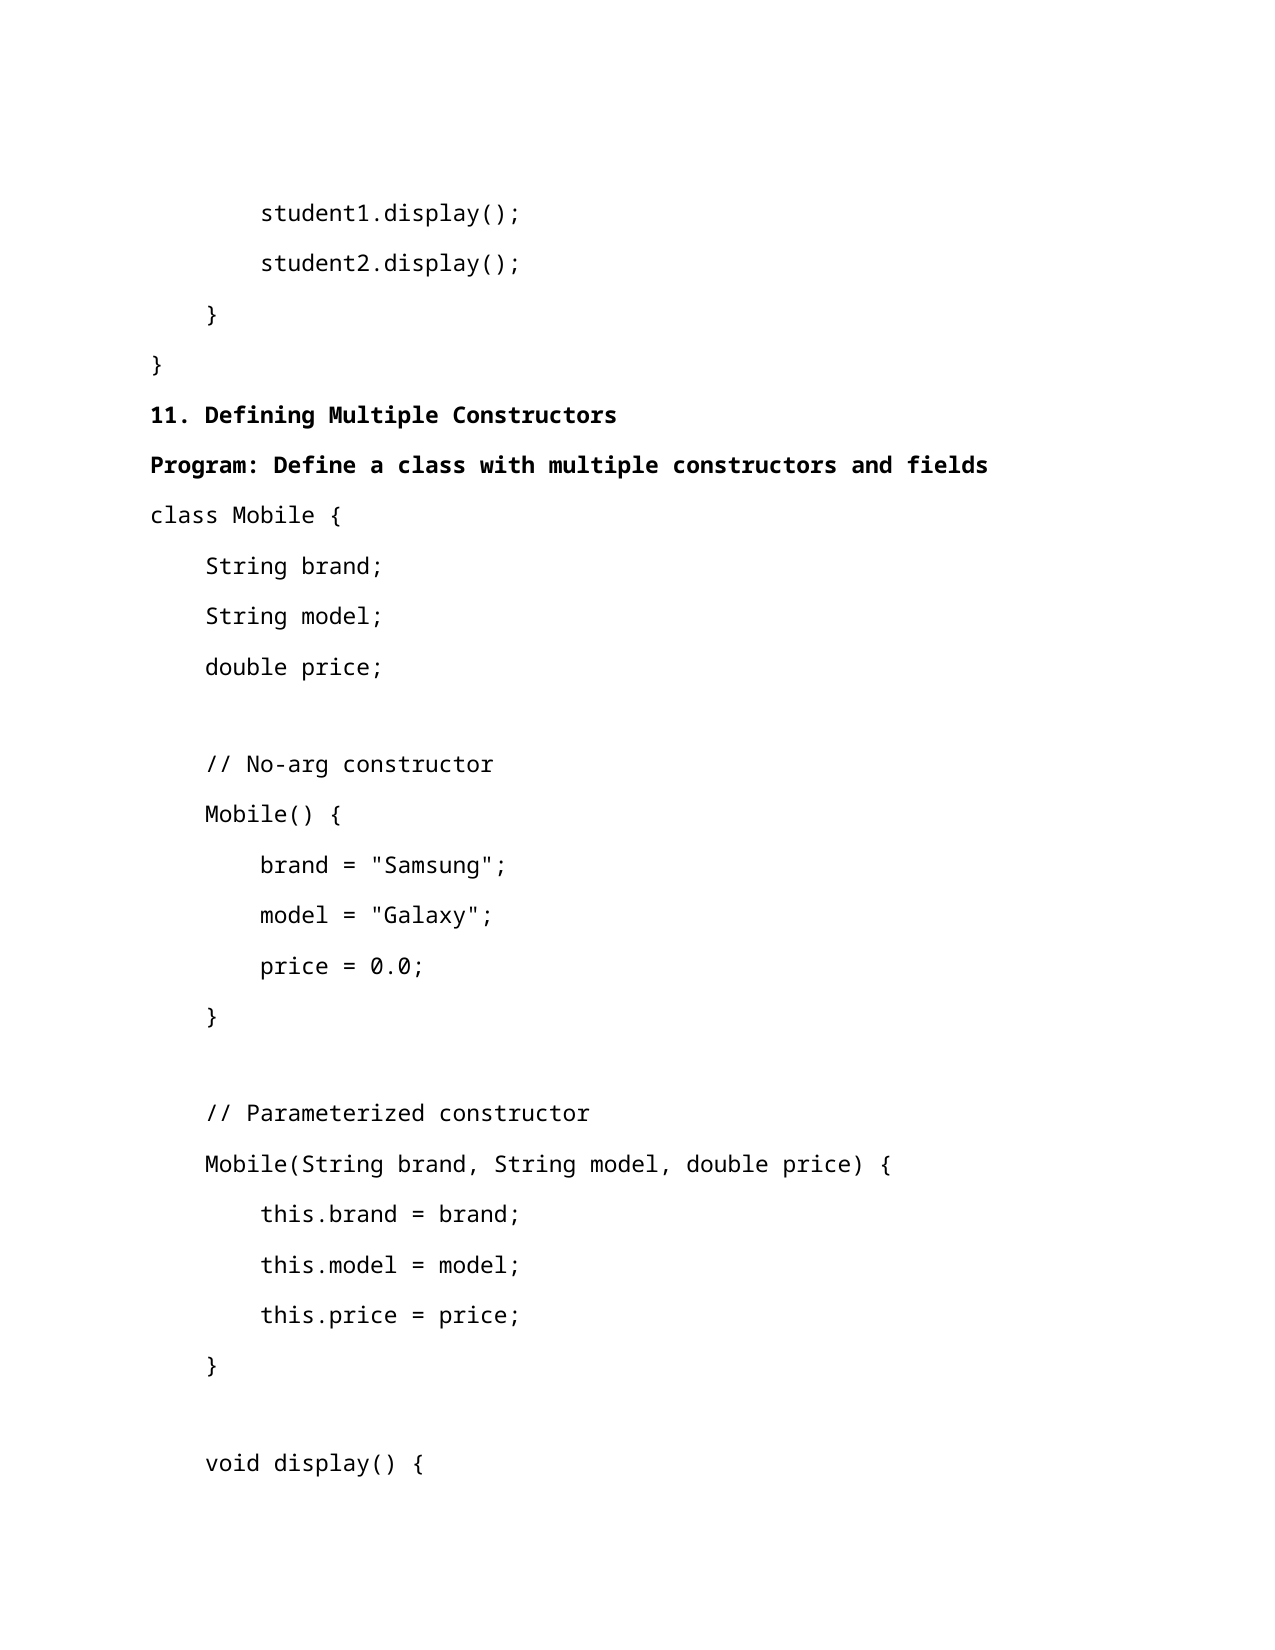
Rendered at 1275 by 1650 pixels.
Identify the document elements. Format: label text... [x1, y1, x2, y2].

text // No-arg constructor [150, 748, 1125, 779]
text // Parameterized constructor [150, 1097, 1125, 1128]
text class Mobile { [150, 499, 1125, 531]
text this.price = price; [150, 1299, 1125, 1330]
text student2.display(); [150, 247, 1125, 278]
text Mobile(String brand, String model, double price) { [150, 1148, 1125, 1179]
text void display() { [150, 1447, 1125, 1478]
text } [150, 1349, 1125, 1381]
text model = "Galaxy"; [150, 899, 1125, 930]
text double price; [150, 651, 1125, 682]
text 11. Defining Multiple Constructors [150, 398, 1125, 430]
text } [150, 298, 1125, 329]
text price = 0.0; [150, 949, 1125, 981]
text this.model = model; [150, 1248, 1125, 1280]
text String brand; [150, 550, 1125, 581]
text this.brand = brand; [150, 1198, 1125, 1229]
text } [150, 1000, 1125, 1031]
text } [150, 348, 1125, 379]
text student1.display(); [150, 197, 1125, 228]
text String model; [150, 600, 1125, 631]
text brand = "Samsung"; [150, 849, 1125, 880]
text Mobile() { [150, 798, 1125, 829]
text Program: Define a class with multiple constructors and fields [150, 449, 1125, 480]
